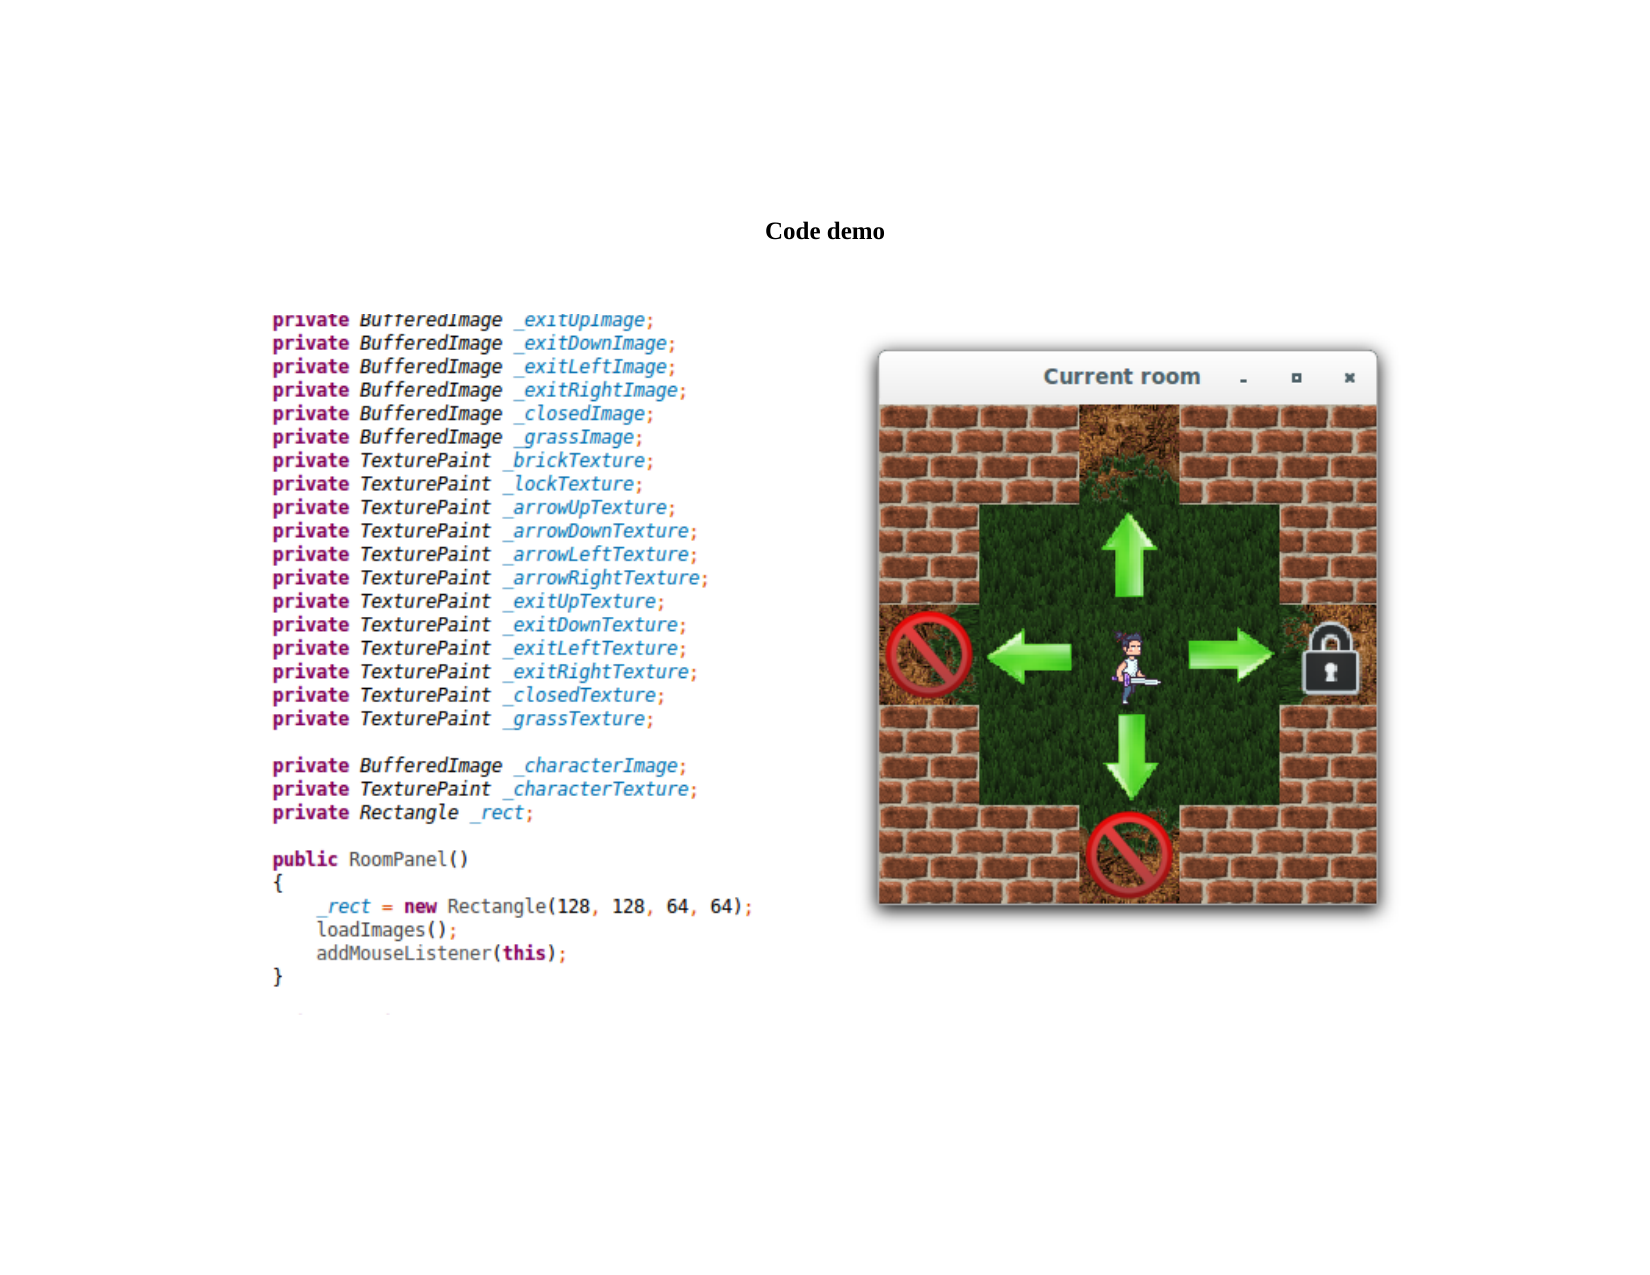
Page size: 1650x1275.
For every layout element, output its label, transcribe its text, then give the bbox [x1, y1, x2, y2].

picture [243, 314, 1408, 1015]
text Code demo [118, 216, 1532, 245]
